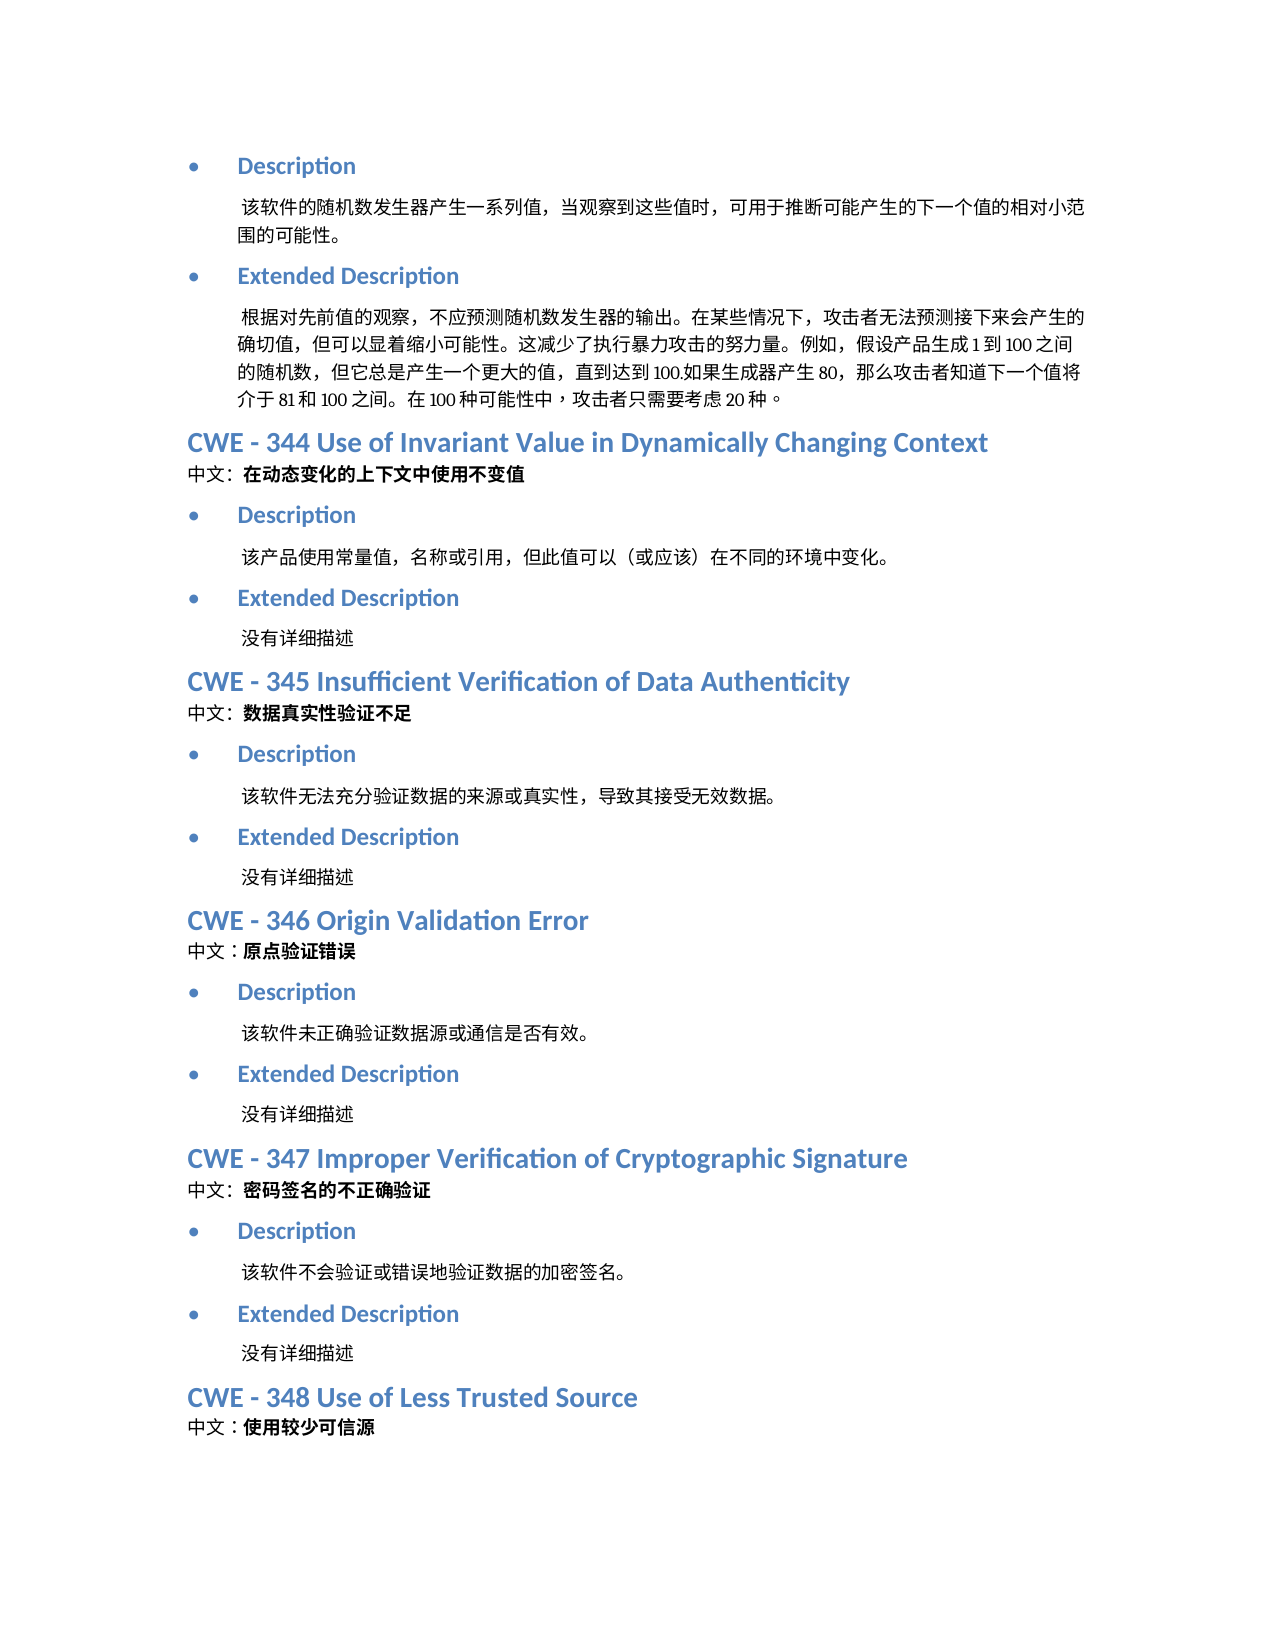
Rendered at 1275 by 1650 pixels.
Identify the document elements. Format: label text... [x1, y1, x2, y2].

subtitle Extended Description [187, 1298, 1087, 1328]
list 该软件未正确验证数据源或通信是否有效。 [187, 1019, 1087, 1046]
list 根据对先前值的观察，不应预测随机数发生器的输出。在某些情况下，攻击者无法预测接下来会产生的确切值，但可以显着缩小可能性。这减少了执行暴力攻击的努力量。例如，假设产品生成1到100之间的随机数，但它总是产生一个更大的值，直到达到100.如果生成器产生80，那么攻击者知道下一个值将介于81和100之间。在100种可能性中，攻击者只需要考虑20种。 [187, 303, 1087, 412]
subtitle CWE - 346 Origin Validation Error [187, 902, 1087, 938]
list 该产品使用常量值，名称或引用，但此值可以（或应该）在不同的环境中变化。 [187, 542, 1087, 570]
subtitle Extended Description [187, 582, 1087, 613]
list 没有详细描述 [187, 864, 1087, 890]
subtitle Description [187, 738, 1087, 769]
subtitle Description [187, 150, 1087, 181]
subtitle CWE - 348 Use of Less Trusted Source [187, 1379, 1087, 1414]
text 中文：原点验证错误 [187, 938, 1087, 963]
subtitle Description [187, 976, 1087, 1006]
subtitle Extended Description [187, 821, 1087, 852]
list 该软件不会验证或错误地验证数据的加密签名。 [187, 1258, 1087, 1285]
subtitle Description [187, 499, 1087, 530]
list 没有详细描述 [187, 1341, 1087, 1366]
subtitle Extended Description [187, 1059, 1087, 1089]
list 该软件无法充分验证数据的来源或真实性，导致其接受无效数据。 [187, 782, 1087, 809]
text 中文：在动态变化的上下文中使用不变值 [187, 460, 1087, 487]
list 该软件的随机数发生器产生一系列值，当观察到这些值时，可用于推断可能产生的下一个值的相对小范围的可能性。 [187, 193, 1087, 247]
list 没有详细描述 [187, 625, 1087, 651]
subtitle Description [187, 1215, 1087, 1246]
subtitle CWE - 345 Insufficient Verification of Data Authenticity [187, 663, 1087, 699]
subtitle CWE - 344 Use of Invariant Value in Dynamically Changing Context [187, 424, 1087, 460]
subtitle Extended Description [187, 260, 1087, 290]
text 中文：使用较少可信源 [187, 1414, 1087, 1440]
text 中文：密码签名的不正确验证 [187, 1175, 1087, 1202]
subtitle CWE - 347 Improper Verification of Cryptographic Signature [187, 1140, 1087, 1175]
text 中文：数据真实性验证不足 [187, 699, 1087, 726]
list 没有详细描述 [187, 1102, 1087, 1127]
